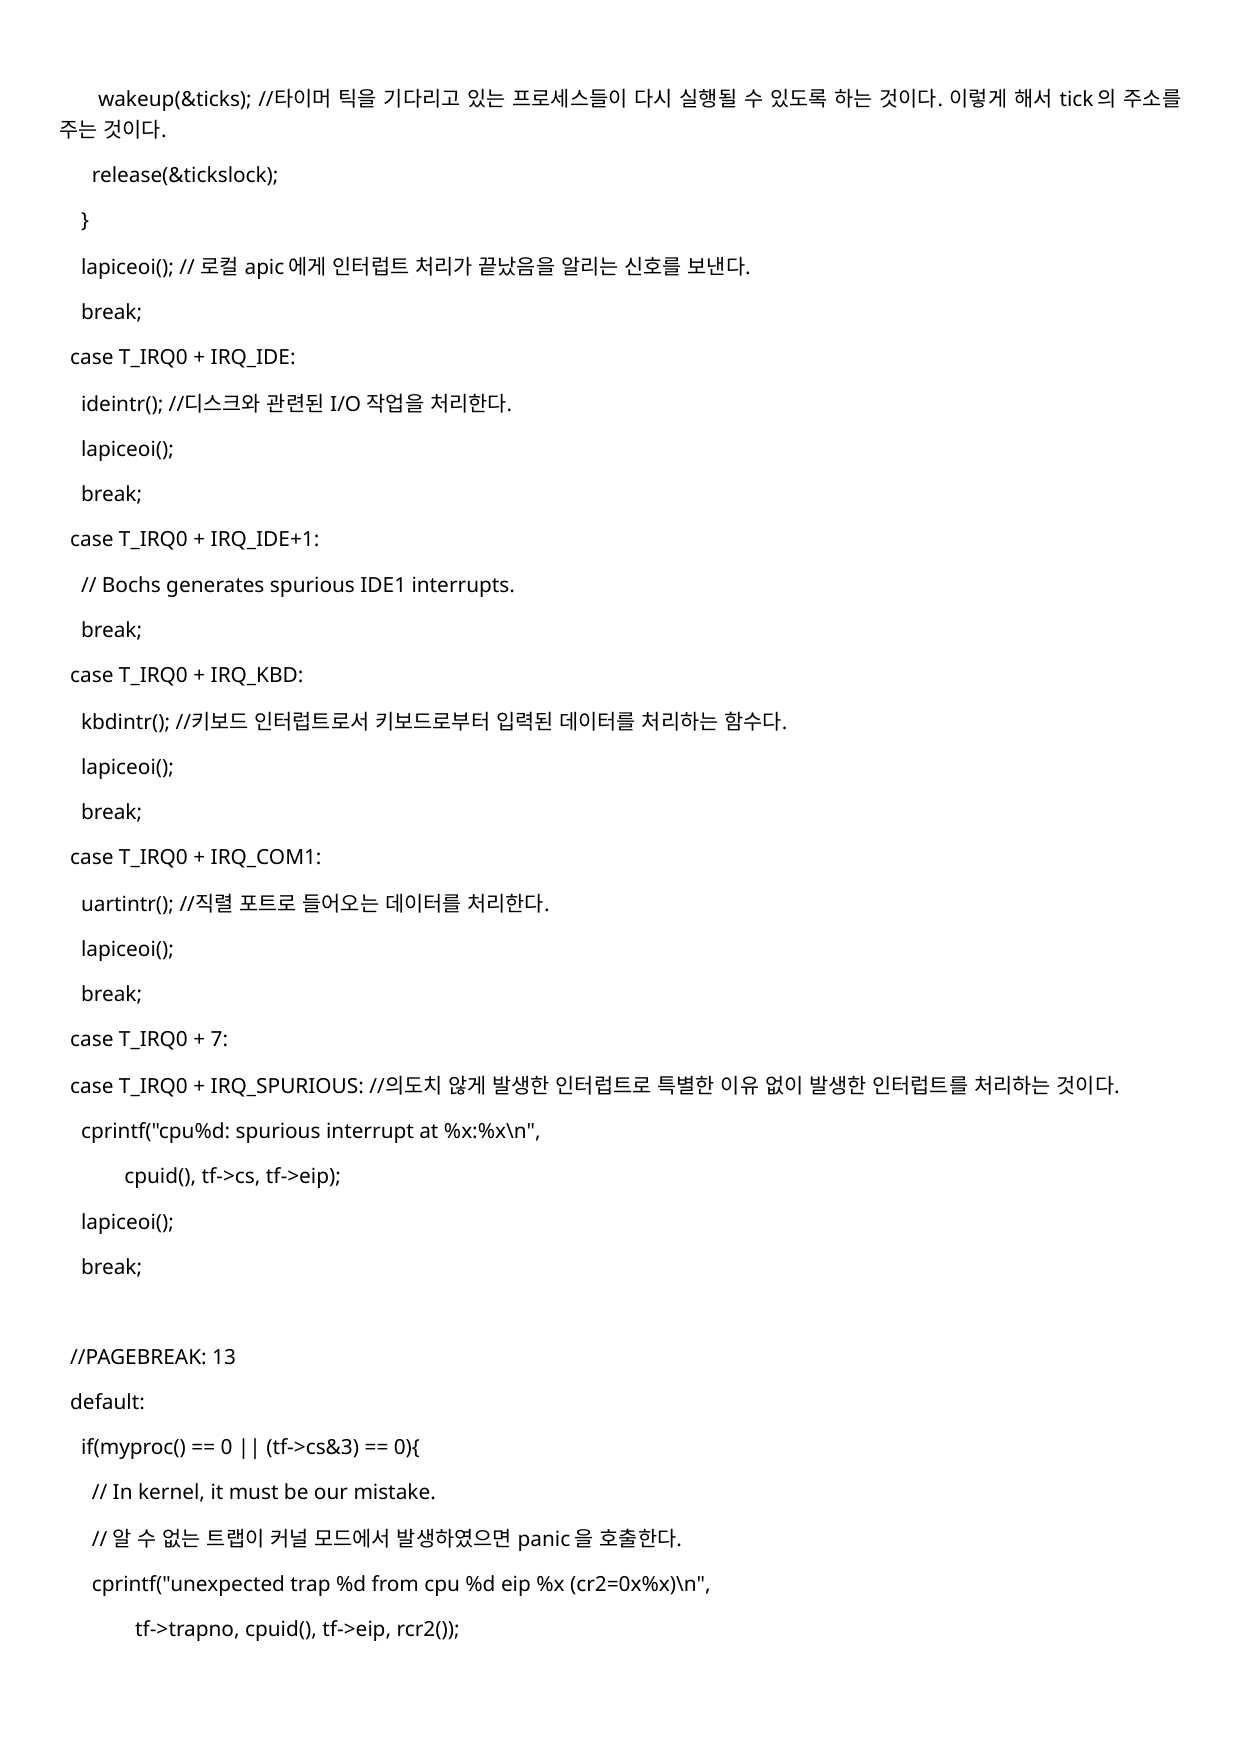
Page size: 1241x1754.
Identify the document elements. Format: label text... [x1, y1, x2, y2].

text lapiceoi(); // 로컬 apic에게 인터럽트 처리가 끝났음을 알리는 신호를 보낸다. [59, 250, 1181, 281]
text break; [59, 979, 1181, 1008]
text lapiceoi(); [59, 1207, 1181, 1235]
text ideintr(); //디스크와 관련된 I/O 작업을 처리한다. [59, 387, 1181, 418]
text break; [59, 615, 1181, 643]
text break; [59, 1252, 1181, 1280]
text lapiceoi(); [59, 934, 1181, 963]
text lapiceoi(); [59, 434, 1181, 463]
text release(&tickslock); [59, 160, 1181, 188]
text if(myproc() == 0 || (tf->cs&3) == 0){ [59, 1432, 1181, 1461]
text cprintf("unexpected trap %d from cpu %d eip %x (cr2=0x%x)\n", [59, 1569, 1181, 1598]
text case T_IRQ0 + IRQ_IDE: [59, 342, 1181, 371]
text uartintr(); //직렬 포트로 들어오는 데이터를 처리한다. [59, 887, 1181, 918]
text cprintf("cpu%d: spurious interrupt at %x:%x\n", [59, 1117, 1181, 1145]
text case T_IRQ0 + 7: [59, 1024, 1181, 1053]
text wakeup(&ticks); //타이머 틱을 기다리고 있는 프로세스들이 다시 실행될 수 있도록 하는 것이다. 이렇게 해서 tick의 주소를 주는 것이다. [59, 83, 1181, 143]
text // Bochs generates spurious IDE1 interrupts. [59, 570, 1181, 598]
text kbdintr(); //키보드 인터럽트로서 키보드로부터 입력된 데이터를 처리하는 함수다. [59, 705, 1181, 735]
text tf->trapno, cpuid(), tf->eip, rcr2()); [59, 1614, 1181, 1643]
text //PAGEBREAK: 13 [59, 1342, 1181, 1371]
text cpuid(), tf->cs, tf->eip); [59, 1162, 1181, 1190]
text } [59, 205, 1181, 233]
text break; [59, 797, 1181, 826]
text case T_IRQ0 + IRQ_KBD: [59, 660, 1181, 688]
text // 알 수 없는 트랩이 커널 모드에서 발생하였으면 panic을 호출한다. [59, 1522, 1181, 1553]
text break; [59, 479, 1181, 508]
text // In kernel, it must be our mistake. [59, 1477, 1181, 1506]
text lapiceoi(); [59, 752, 1181, 780]
text default: [59, 1387, 1181, 1416]
text case T_IRQ0 + IRQ_COM1: [59, 842, 1181, 871]
text case T_IRQ0 + IRQ_IDE+1: [59, 524, 1181, 553]
text case T_IRQ0 + IRQ_SPURIOUS: //의도치 않게 발생한 인터럽트로 특별한 이유 없이 발생한 인터럽트를 처리하는 것이다. [59, 1069, 1181, 1100]
text break; [59, 297, 1181, 326]
